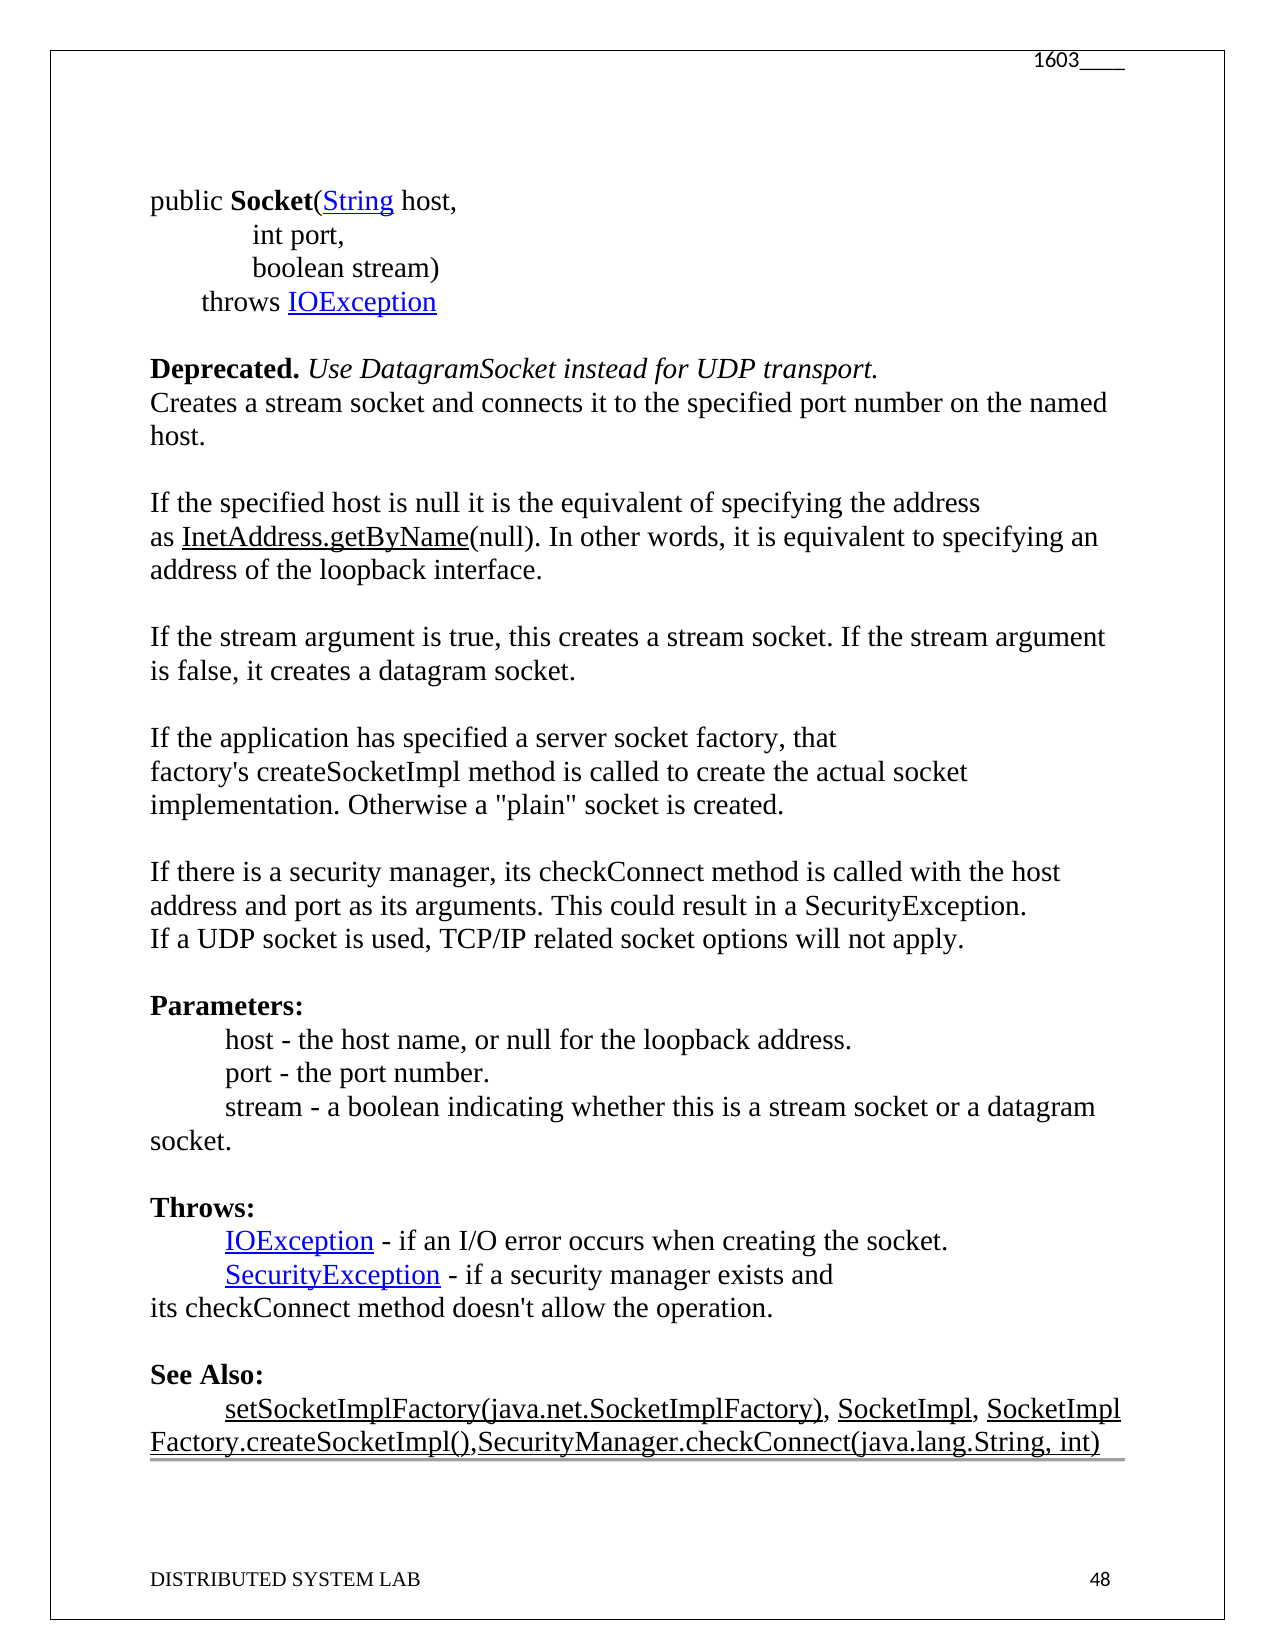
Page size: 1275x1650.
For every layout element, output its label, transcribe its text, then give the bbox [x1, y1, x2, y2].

text If the specified host is null it is the equivalent of specifying the address as InetAddress.getByName(null). In other words, it is equivalent to specifying an address of the loopback interface. [150, 485, 1125, 586]
text boolean stream) [150, 251, 1125, 284]
text See Also: [150, 1357, 1125, 1391]
text stream - a boolean indicating whether this is a stream socket or a datagram socket. [150, 1089, 1125, 1156]
text host - the host name, or null for the loopback address. [150, 1022, 1125, 1056]
text Deprecated. Use DatagramSocket instead for UDP transport. [150, 351, 1125, 385]
text SecurityException - if a security manager exists and its checkConnect method doesn't allow the operation. [150, 1257, 1125, 1324]
text If the stream argument is true, this creates a stream socket. If the stream argument is false, it creates a datagram socket. [150, 619, 1125, 687]
text If the application has specified a server socket factory, that factory's createSocketImpl method is called to create the actual socket implementation. Otherwise a "plain" socket is created. [150, 720, 1125, 821]
text port - the port number. [150, 1056, 1125, 1089]
text int port, [150, 217, 1125, 251]
text Creates a stream socket and connects it to the specified port number on the named host. [150, 385, 1125, 452]
text If there is a security manager, its checkConnect method is called with the host address and port as its arguments. This could result in a SecurityException. [150, 854, 1125, 921]
text Throws: [150, 1190, 1125, 1223]
text IOException - if an I/O error occurs when creating the socket. [150, 1223, 1125, 1257]
text throws IOException [150, 284, 1125, 318]
text setSocketImplFactory(java.net.SocketImplFactory), SocketImpl, SocketImplFactory.createSocketImpl(),SecurityManager.checkConnect(java.lang.String, int) [150, 1391, 1125, 1458]
text If a UDP socket is used, TCP/IP related socket options will not apply. [150, 921, 1125, 955]
text Parameters: [150, 988, 1125, 1022]
text public Socket(String host, [150, 183, 1125, 217]
